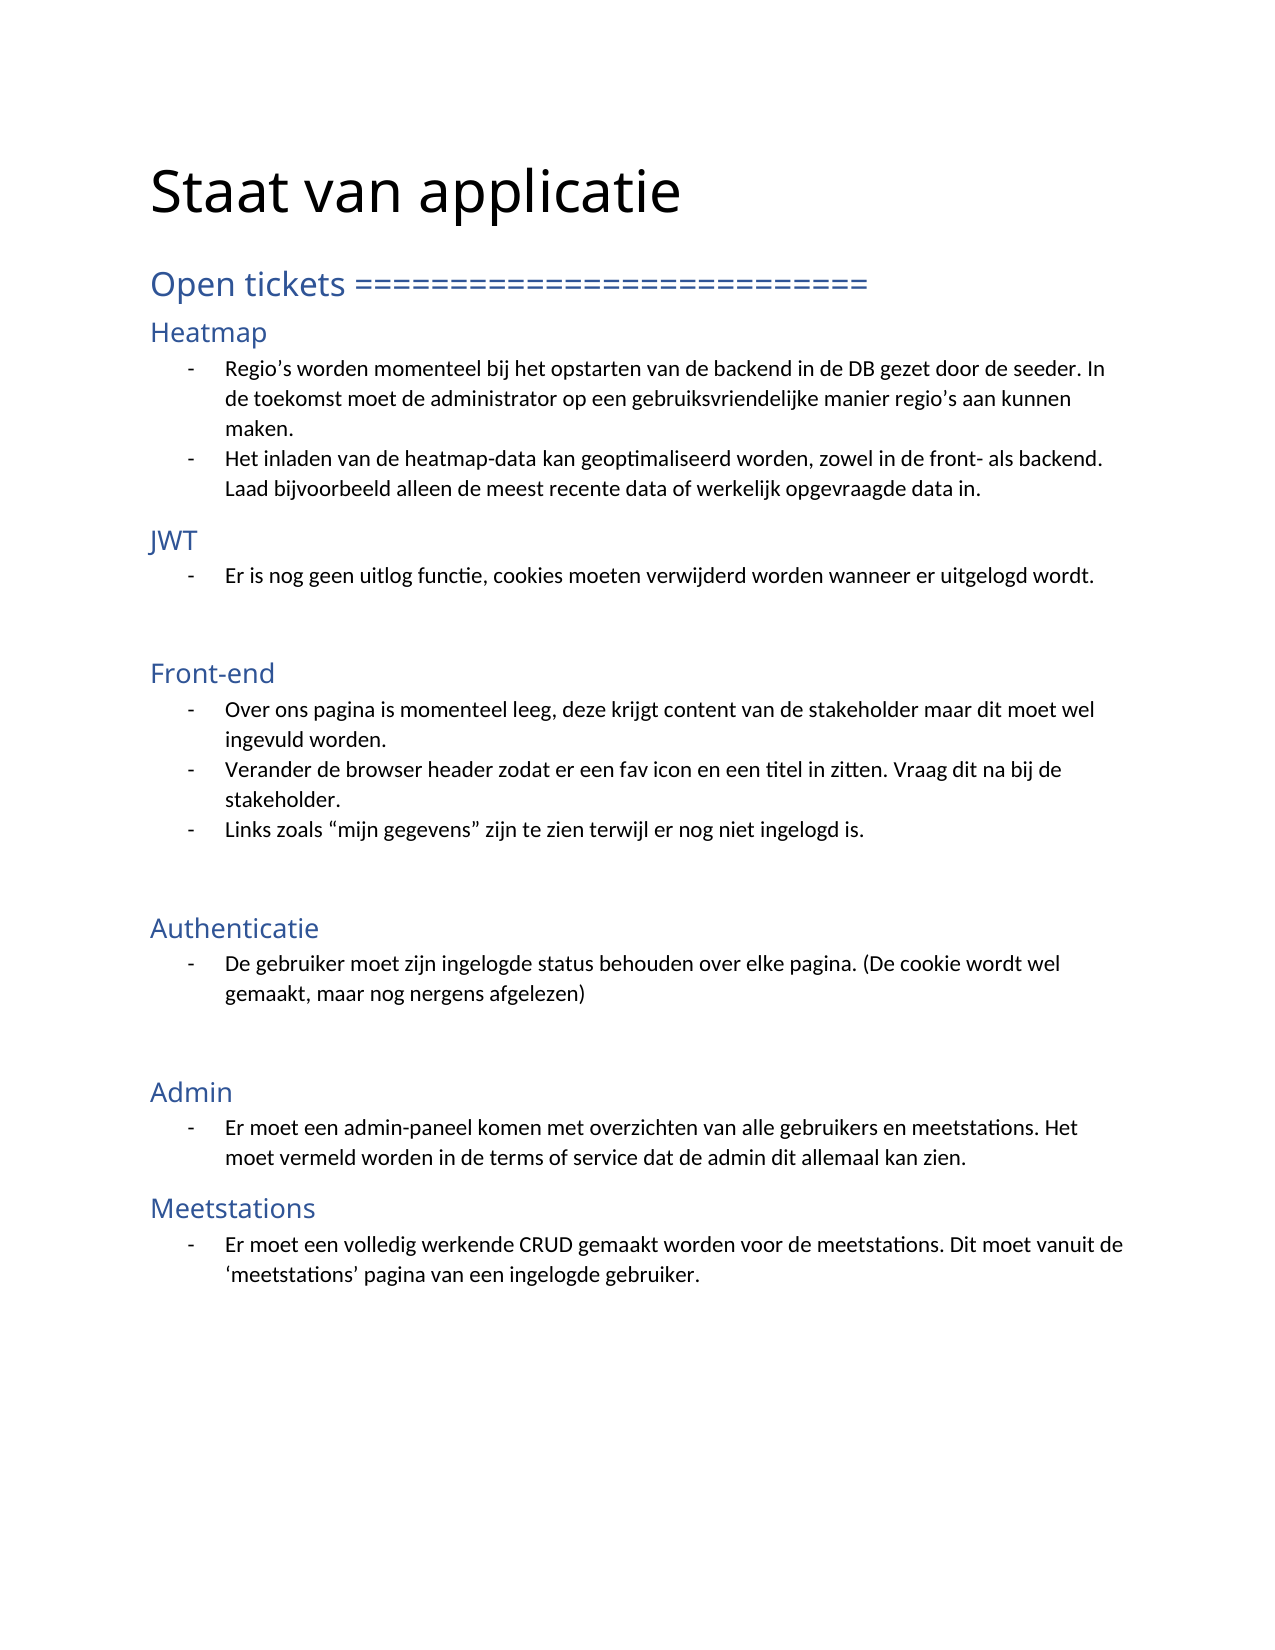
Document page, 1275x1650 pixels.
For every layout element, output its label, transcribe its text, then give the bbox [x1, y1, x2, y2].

subtitle Heatmap [150, 314, 1125, 351]
subtitle Front-end [150, 655, 1125, 692]
list Er moet een admin-paneel komen met overzichten van alle gebruikers en meetstations. Het moet vermeld worden in de terms of service dat de admin dit allemaal kan zien. [187, 1113, 1125, 1171]
title Staat van applicatie [150, 150, 1125, 229]
list Regio’s worden momenteel bij het opstarten van de backend in de DB gezet door de seeder. In de toekomst moet de administrator op een gebruiksvriendelijke manier regio’s aan kunnen maken. [187, 354, 1125, 442]
list Links zoals “mijn gegevens” zijn te zien terwijl er nog niet ingelogd is. [187, 816, 1125, 844]
list Er moet een volledig werkende CRUD gemaakt worden voor de meetstations. Dit moet vanuit de ‘meetstations’ pagina van een ingelogde gebruiker. [187, 1230, 1125, 1288]
subtitle Meetstations [150, 1190, 1125, 1227]
subtitle Admin [150, 1073, 1125, 1110]
list De gebruiker moet zijn ingelogde status behouden over elke pagina. (De cookie wordt wel gemaakt, maar nog nergens afgelezen) [187, 949, 1125, 1007]
subtitle Authenticatie [150, 909, 1125, 946]
subtitle JWT [150, 521, 1125, 558]
list Er is nog geen uitlog functie, cookies moeten verwijderd worden wanneer er uitgelogd wordt. [187, 561, 1125, 589]
list Verander de browser header zodat er een fav icon en een titel in zitten. Vraag dit na bij de stakeholder. [187, 755, 1125, 813]
subtitle Open tickets =========================== [150, 261, 1125, 306]
list Het inladen van de heatmap-data kan geoptimaliseerd worden, zowel in de front- als backend. Laad bijvoorbeeld alleen de meest recente data of werkelijk opgevraagde data in. [187, 444, 1125, 503]
list Over ons pagina is momenteel leeg, deze krijgt content van de stakeholder maar dit moet wel ingevuld worden. [187, 695, 1125, 753]
